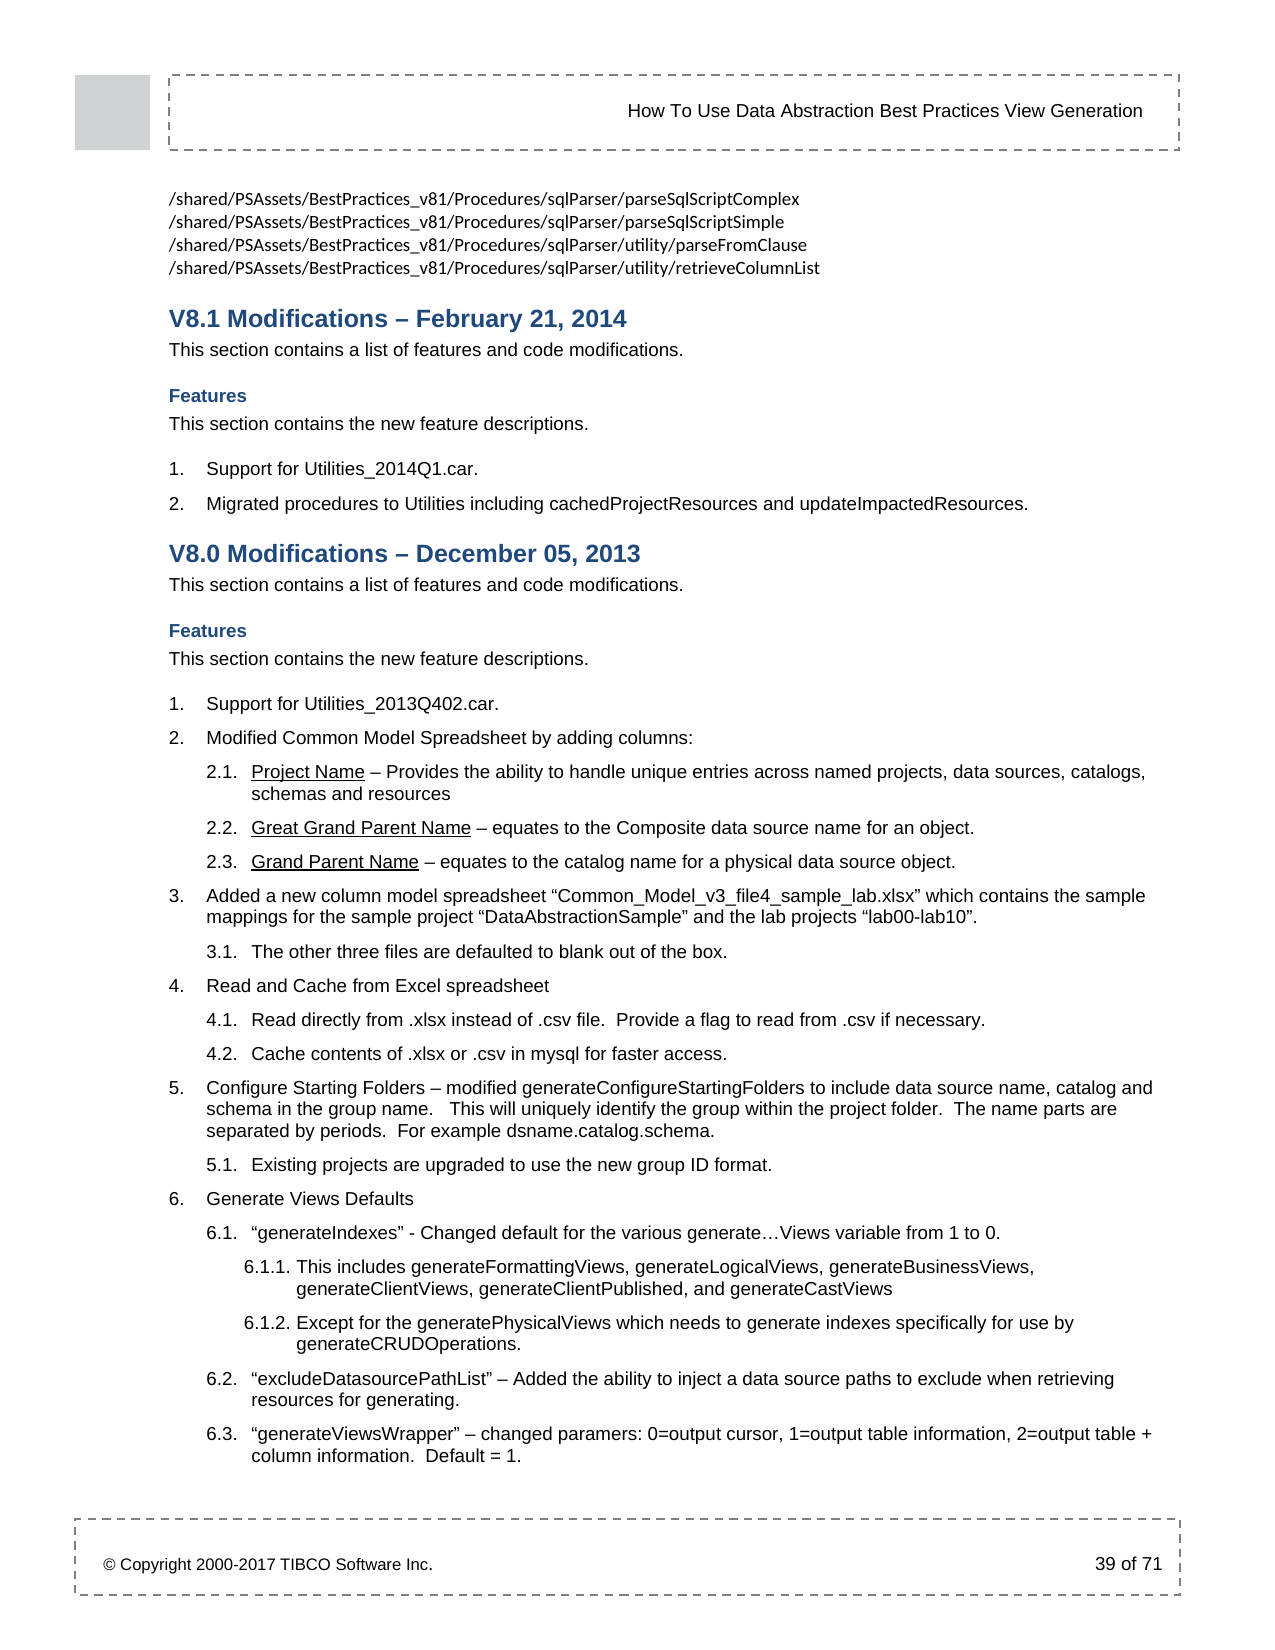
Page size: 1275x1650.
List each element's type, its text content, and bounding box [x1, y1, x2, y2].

subtitle V8.0 Modifications – December 05, 2013 [169, 539, 1162, 568]
list “generateViewsWrapper” – changed paramers: 0=output cursor, 1=output table information, 2=output table + column information. Default = 1. [206, 1423, 1162, 1466]
list Project Name – Provides the ability to handle unique entries across named projects, data sources, catalogs, schemas and resources [206, 761, 1162, 804]
list Added a new column model spreadsheet “Common_Model_v3_file4_sample_lab.xlsx” which contains the sample mappings for the sample project “DataAbstractionSample” and the lab projects “lab00-lab10”. [169, 885, 1162, 928]
list Existing projects are upgraded to use the new group ID format. [206, 1154, 1162, 1175]
text This section contains the new feature descriptions. [169, 413, 1161, 434]
subtitle V8.1 Modifications – February 21, 2014 [169, 304, 1162, 333]
list Grand Parent Name – equates to the catalog name for a physical data source object. [206, 851, 1162, 872]
list Great Grand Parent Name – equates to the Composite data source name for an object. [206, 817, 1162, 838]
text /shared/PSAssets/BestPractices_v81/Procedures/sqlParser/parseSqlScriptComplex [169, 187, 1162, 210]
list “generateIndexes” - Changed default for the various generate…Views variable from 1 to 0. [206, 1222, 1162, 1243]
text /shared/PSAssets/BestPractices_v81/Procedures/sqlParser/parseSqlScriptSimple [169, 210, 1162, 233]
text This section contains the new feature descriptions. [169, 647, 1161, 669]
list Migrated procedures to Utilities including cachedProjectResources and updateImpactedResources. [169, 492, 1162, 514]
list Support for Utilities_2014Q1.car. [169, 458, 1162, 480]
list Support for Utilities_2013Q402.car. [169, 693, 1162, 714]
text This section contains a list of features and code modifications. [169, 574, 1161, 595]
list Cache contents of .xlsx or .csv in mysql for faster access. [206, 1043, 1162, 1064]
subtitle Features [169, 385, 1162, 406]
list “excludeDatasourcePathList” – Added the ability to inject a data source paths to exclude when retrieving resources for generating. [206, 1367, 1162, 1410]
list Except for the generatePhysicalViews which needs to generate indexes specifically for use by generateCRUDOperations. [244, 1312, 1162, 1355]
text /shared/PSAssets/BestPractices_v81/Procedures/sqlParser/utility/retrieveColumnList [169, 256, 1162, 279]
subtitle Features [169, 619, 1162, 641]
list Configure Starting Folders – modified generateConfigureStartingFolders to include data source name, catalog and schema in the group name. This will uniquely identify the group within the project folder. The name parts are separated by periods. For example dsname.catalog.schema. [169, 1077, 1162, 1141]
list Modified Common Model Spreadsheet by adding columns: [169, 727, 1162, 748]
list Read directly from .xlsx instead of .csv file. Provide a flag to read from .csv if necessary. [206, 1008, 1162, 1030]
list Read and Cache from Excel spreadsheet [169, 974, 1162, 996]
list Generate Views Defaults [169, 1188, 1162, 1209]
list The other three files are defaulted to blank out of the box. [206, 940, 1162, 962]
text /shared/PSAssets/BestPractices_v81/Procedures/sqlParser/utility/parseFromClause [169, 233, 1162, 256]
text This section contains a list of features and code modifications. [169, 339, 1161, 361]
